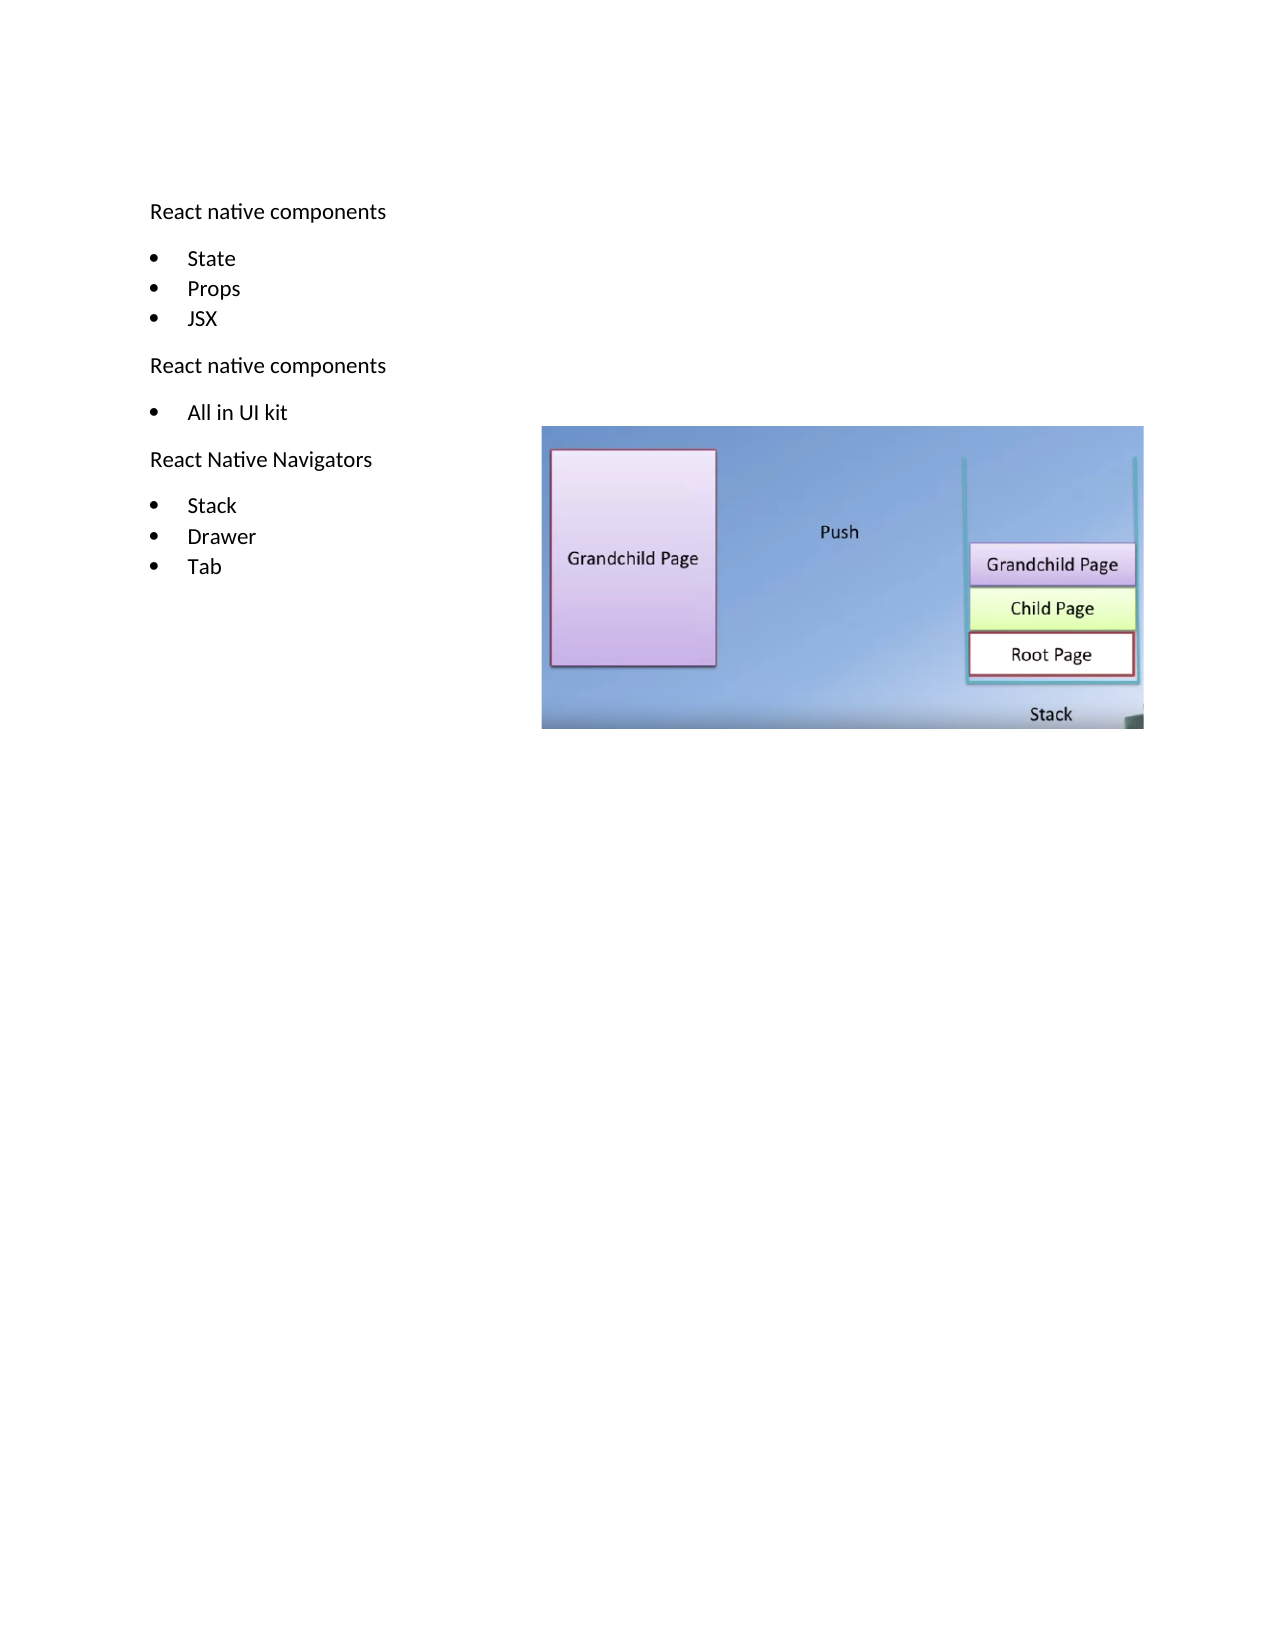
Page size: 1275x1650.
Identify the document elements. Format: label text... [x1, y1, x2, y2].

picture [541, 426, 1144, 729]
list Props [150, 274, 1125, 302]
list State [150, 244, 1125, 272]
text React native components [150, 197, 1125, 225]
list JSX [150, 304, 1125, 332]
list All in UI kit [150, 398, 1125, 426]
text React native components [150, 351, 1125, 379]
list Drawer [150, 522, 541, 550]
text React Native Navigators [150, 445, 541, 473]
list Tab [150, 552, 541, 580]
list Stack [150, 492, 541, 520]
